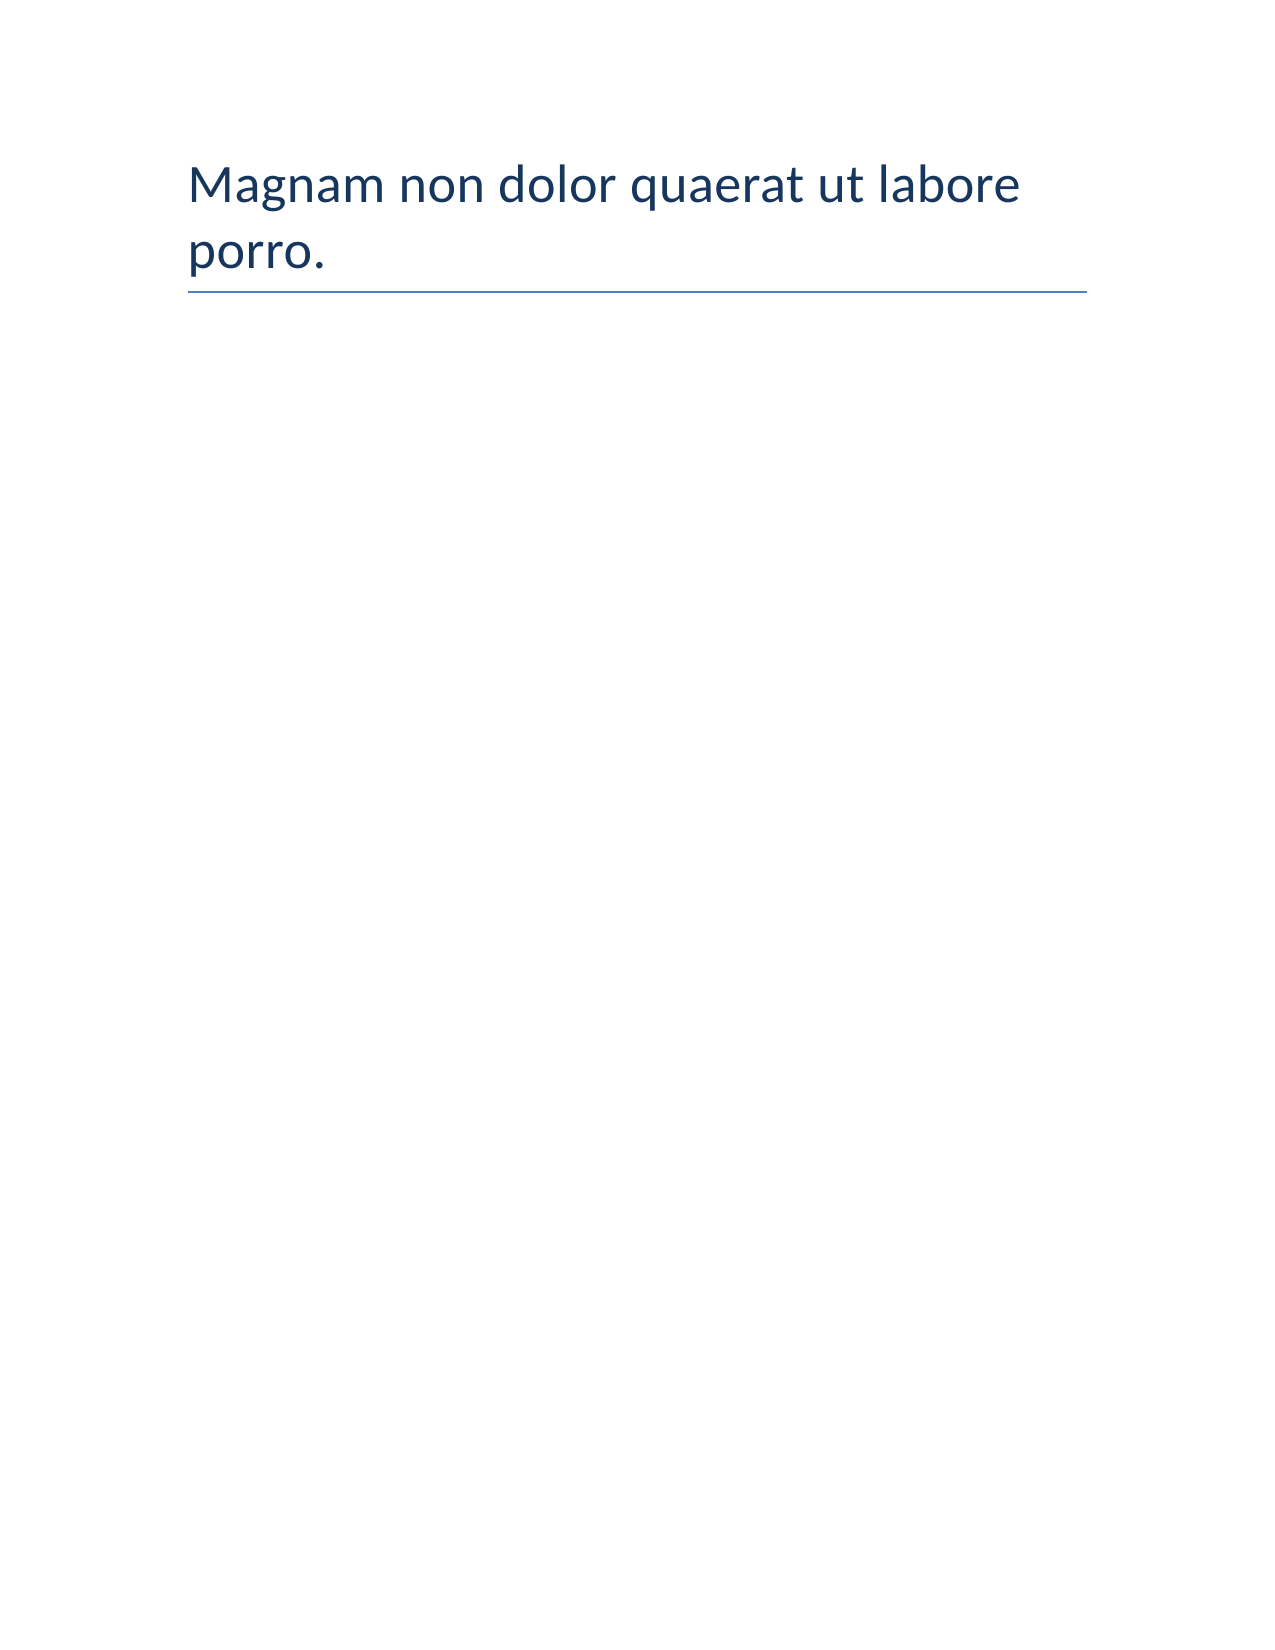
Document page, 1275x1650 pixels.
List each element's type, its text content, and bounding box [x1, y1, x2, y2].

title Magnam non dolor quaerat ut labore porro. [187, 150, 1087, 293]
